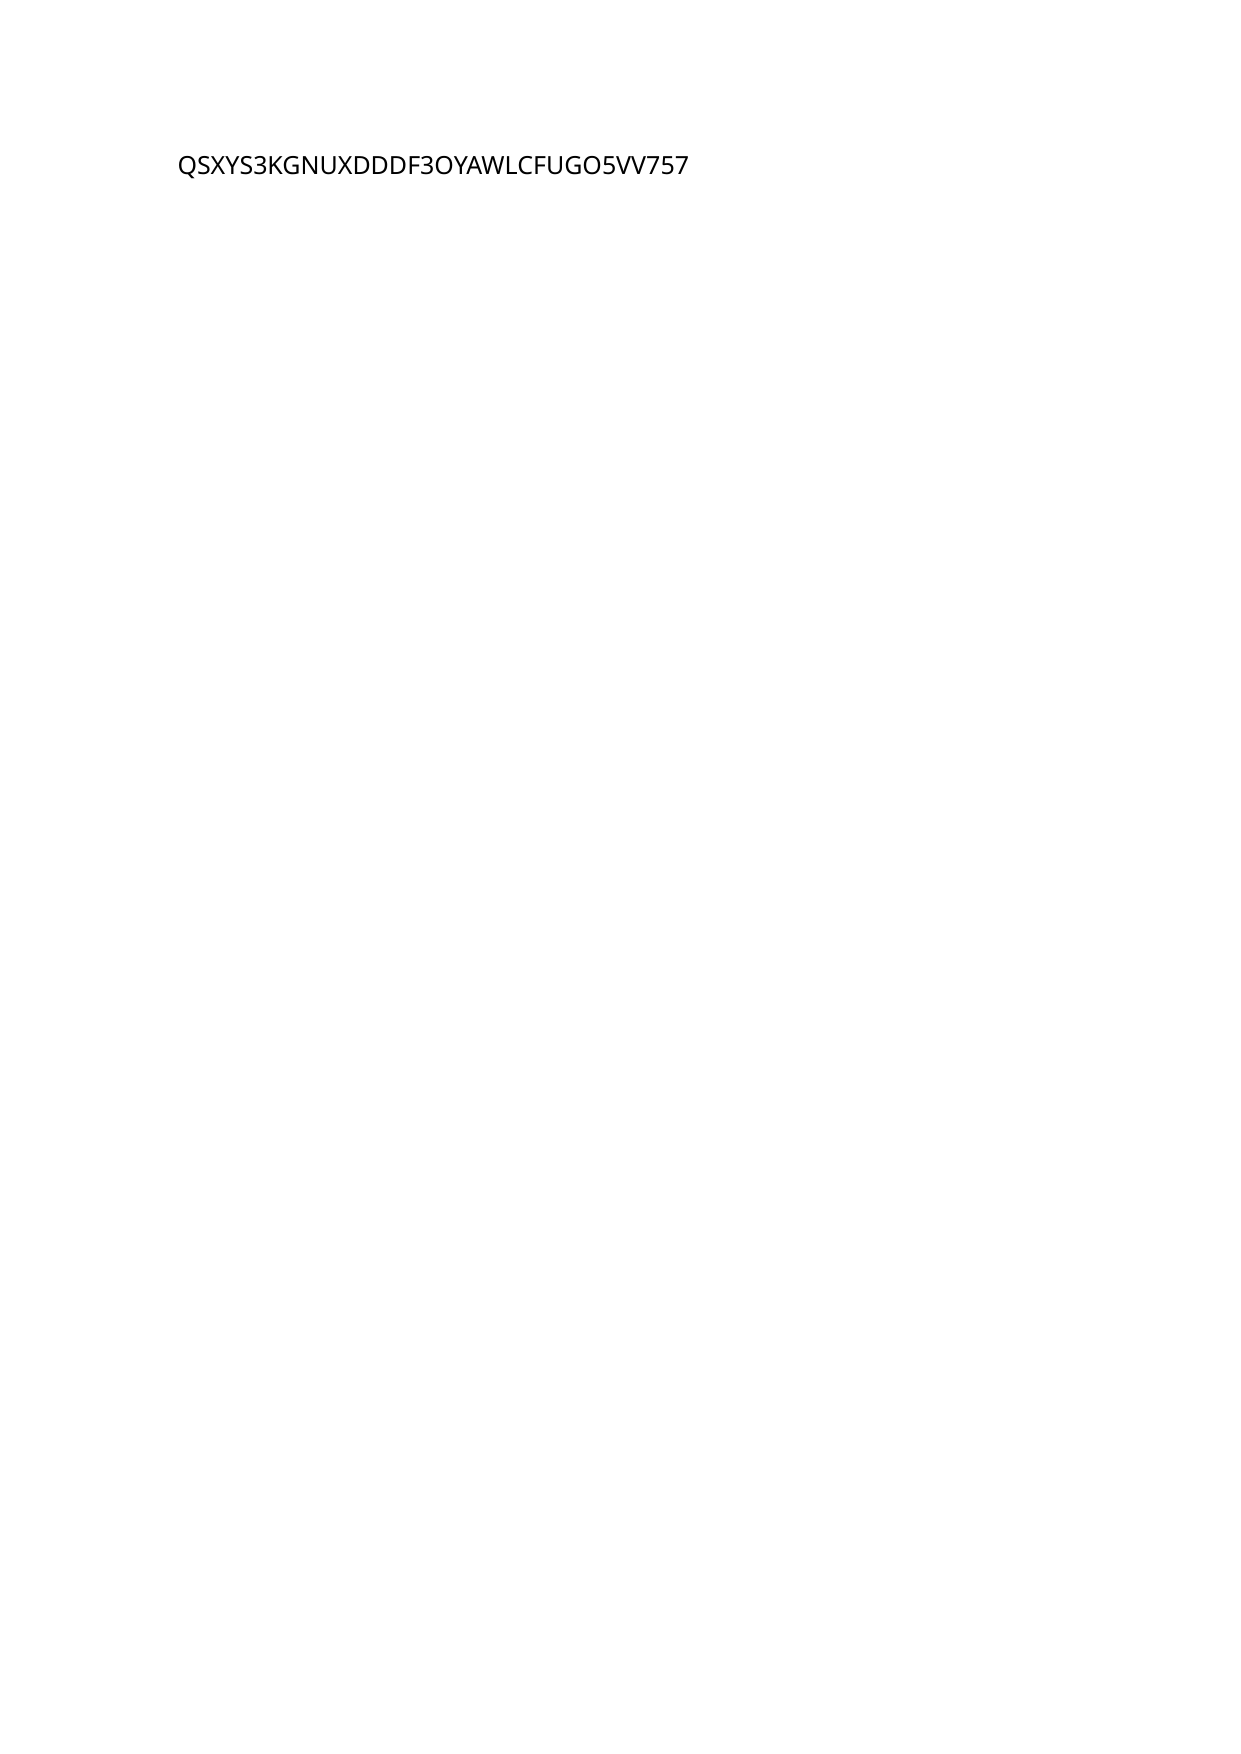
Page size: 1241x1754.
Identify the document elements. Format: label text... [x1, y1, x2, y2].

text QSXYS3KGNUXDDDF3OYAWLCFUGO5VV757 [177, 148, 1063, 182]
